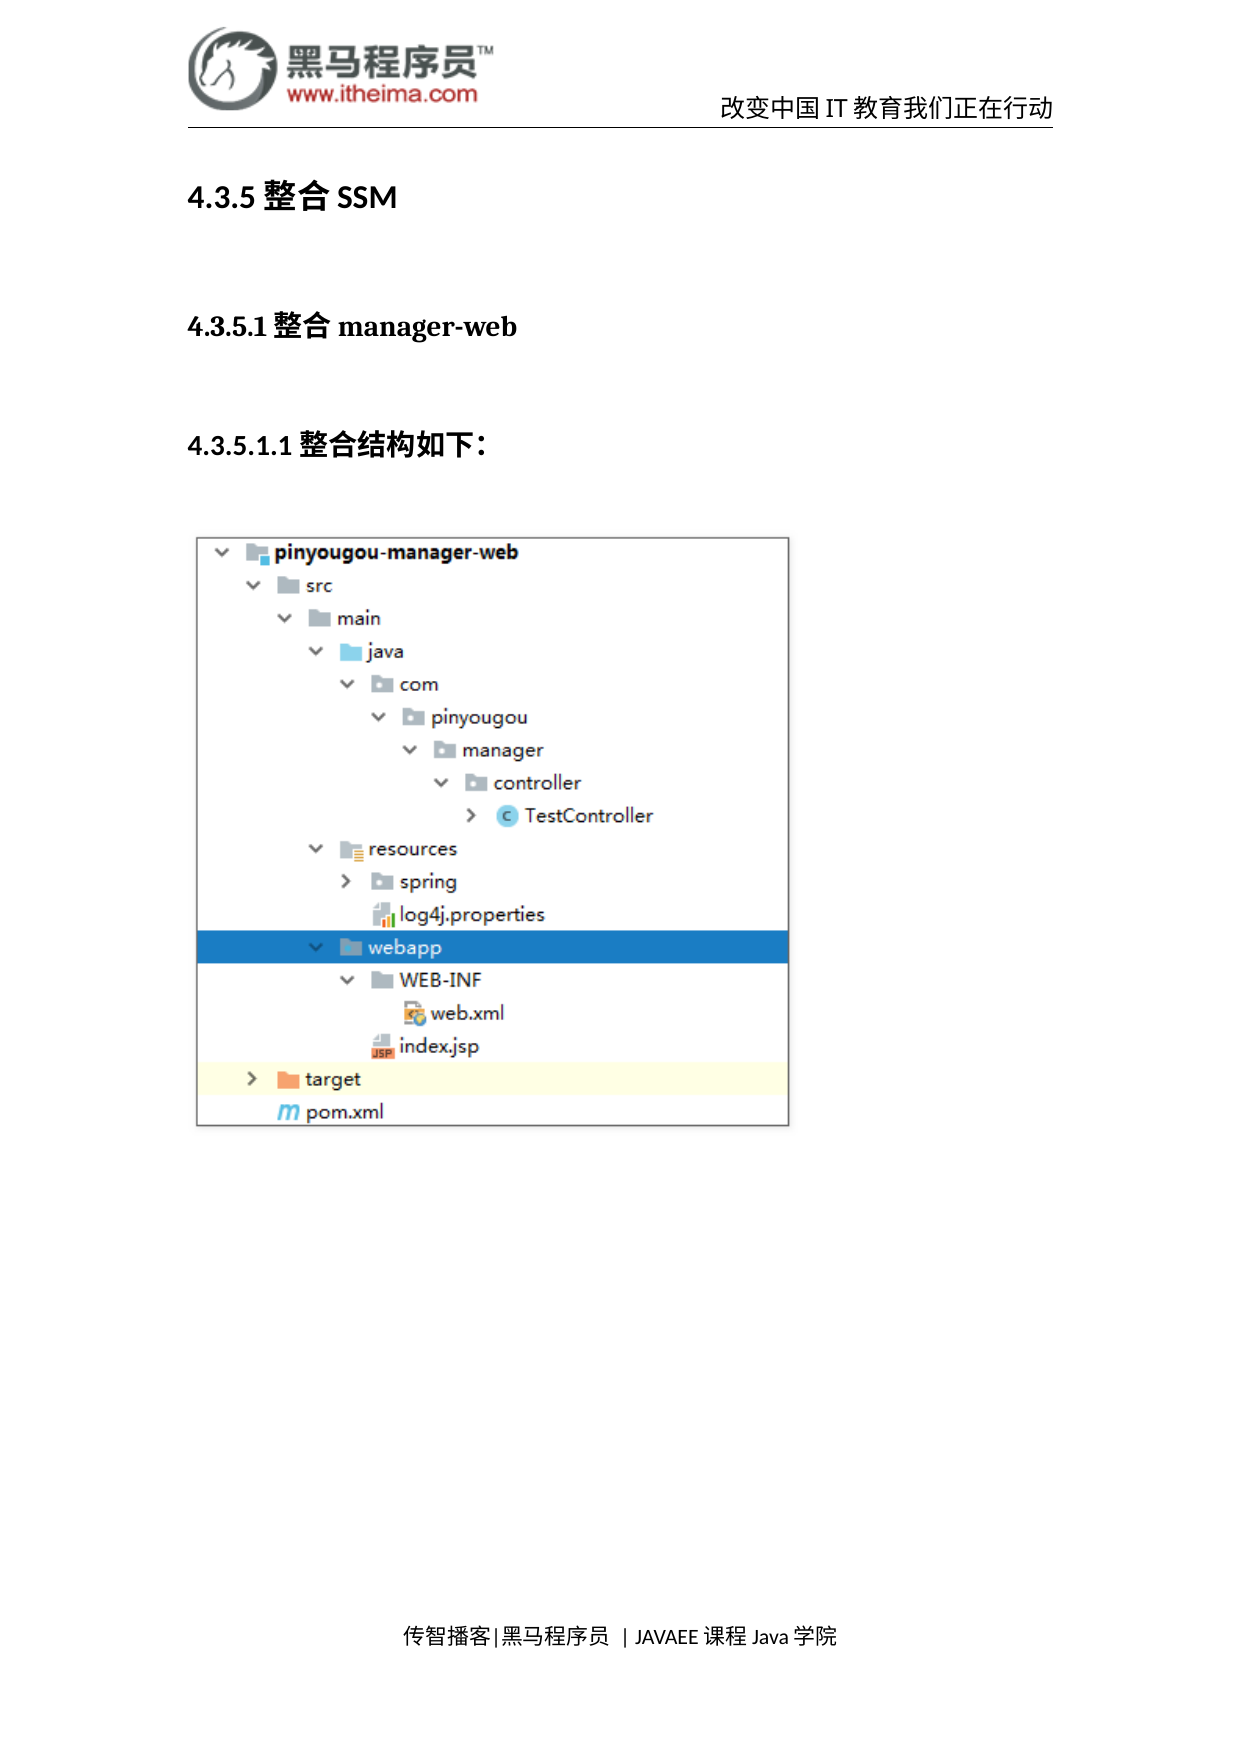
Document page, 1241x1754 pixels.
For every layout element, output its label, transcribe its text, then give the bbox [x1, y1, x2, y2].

subtitle 整合manager-web [187, 291, 1053, 356]
subtitle 整合结构如下： [187, 410, 1053, 475]
picture [187, 25, 497, 114]
picture [187, 528, 799, 1136]
subtitle 整合SSM [187, 162, 1053, 227]
